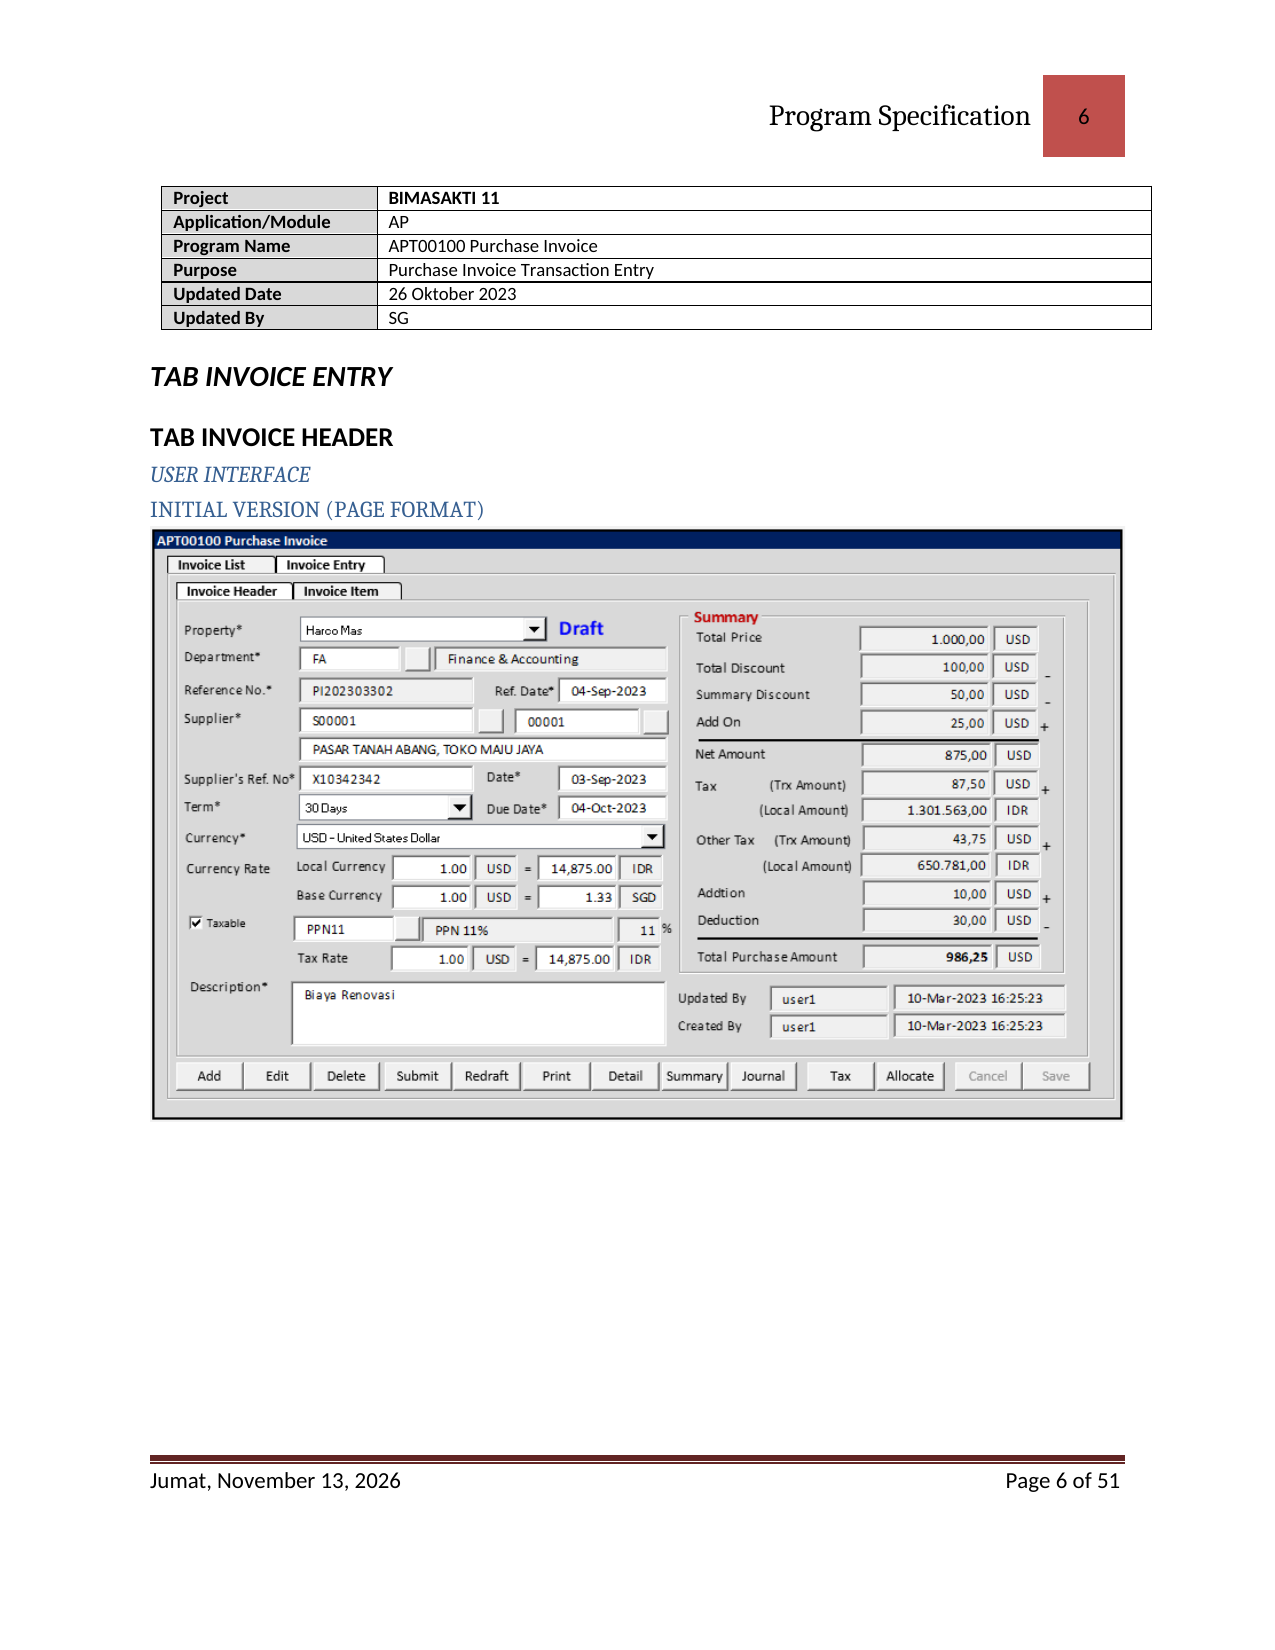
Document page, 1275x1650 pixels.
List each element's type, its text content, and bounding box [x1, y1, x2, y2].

subtitle INITIAL VERSION (PAGE FORMAT) [150, 497, 1125, 523]
subtitle TAB INVOICE ENTRY [150, 358, 1125, 394]
subtitle USER INTERFACE [150, 462, 1125, 488]
picture [150, 526, 1125, 1122]
subtitle TAB INVOICE HEADER [150, 420, 1125, 453]
